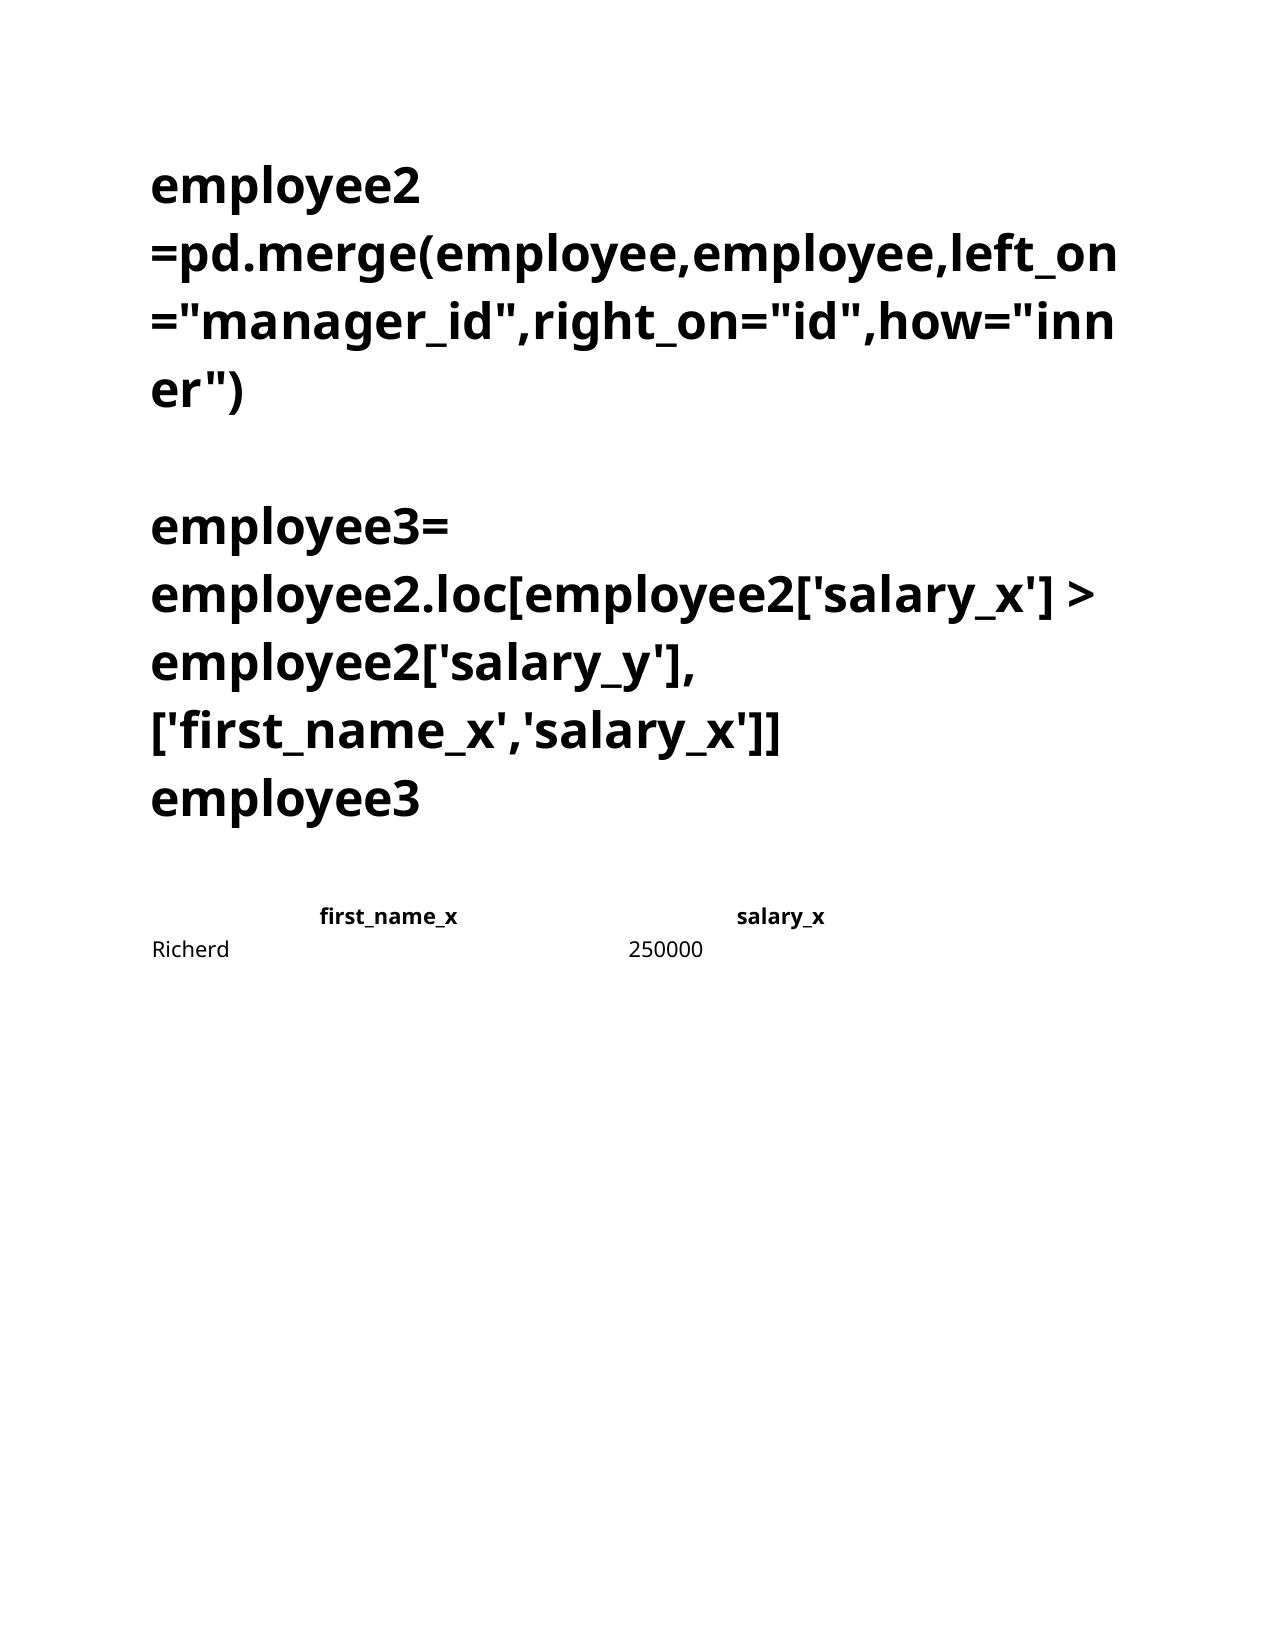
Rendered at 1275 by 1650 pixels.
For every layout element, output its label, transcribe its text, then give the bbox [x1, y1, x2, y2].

table_header first_name_x [150, 899, 627, 932]
table_cell Richerd [150, 932, 627, 965]
text employee3 [150, 763, 1125, 831]
table_cell 250000 [627, 932, 934, 965]
table_header salary_x [627, 899, 934, 932]
text employee3= employee2.loc[employee2['salary_x'] > employee2['salary_y'],['first_name_x','salary_x']] [150, 491, 1125, 763]
text employee2 =pd.merge(employee,employee,left_on="manager_id",right_on="id",how="inner") [150, 150, 1125, 422]
